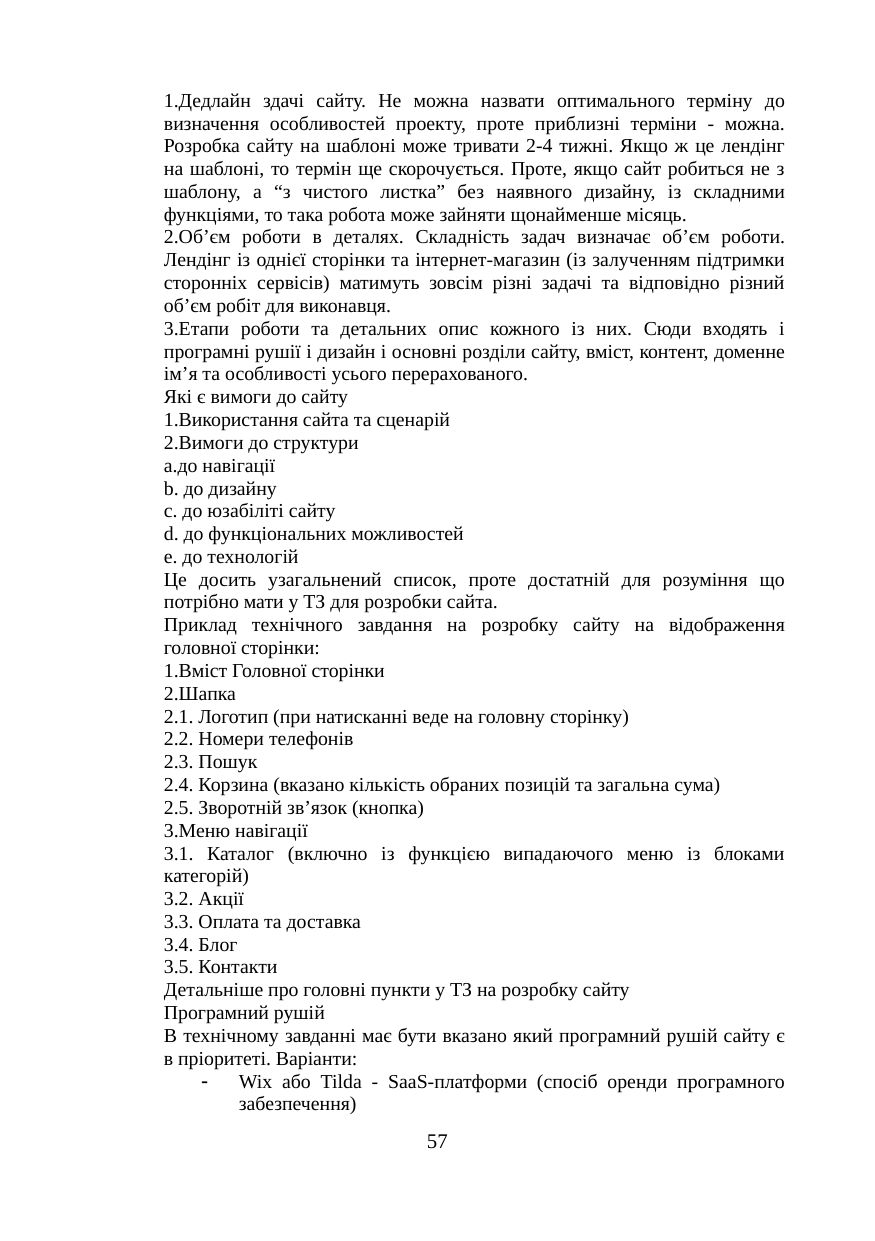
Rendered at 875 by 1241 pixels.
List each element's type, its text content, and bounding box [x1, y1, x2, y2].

text 2.5. Зворотній зв’язок (кнопка) [164, 796, 785, 819]
text 3.2. Акції [164, 887, 785, 910]
text 3.3. Оплата та доставка [164, 910, 785, 933]
text e. до технологій [164, 545, 785, 568]
text 2.2. Номери телефонів [164, 727, 785, 750]
text 3.Етапи роботи та детальних опис кожного із них. Сюди входять і програмні рушії і дизайн і основні розділи сайту, вміст, контент, доменне ім’я та особливості усього перерахованого. [164, 317, 785, 385]
text В технічному завданні має бути вказано який програмний рушій сайту є в пріоритеті. Варіанти: [164, 1024, 785, 1069]
text Це досить узагальнений список, проте достатній для розуміння що потрібно мати у ТЗ для розробки сайта. [164, 568, 785, 613]
text 2.1. Логотип (при натисканні веде на головну сторінку) [164, 704, 785, 727]
text 3.1. Каталог (включно із функцією випадаючого меню із блоками категорій) [164, 841, 785, 887]
text c. до юзабіліті сайту [164, 499, 785, 522]
text Які є вимоги до сайту [164, 385, 785, 408]
text 1.Використання сайта та сценарій [164, 408, 785, 431]
text 1.Дедлайн здачі сайту. Не можна назвати оптимального терміну до визначення особливостей проекту, проте приблизні терміни - можна. Розробка сайту на шаблоні може тривати 2-4 тижні. Якщо ж це лендінг на шаблоні, то термін ще скорочується. Проте, якщо сайт робиться не з шаблону, а “з чистого листка” без наявного дизайну, із складними функціями, то така робота може зайняти щонайменше місяць. [164, 89, 785, 226]
text 2.Вимоги до структури [164, 431, 785, 454]
text 2.4. Корзина (вказано кількість обраних позицій та загальна сума) [164, 773, 785, 796]
list Wix або Tilda - SaaS-платформи (спосіб оренди програмного забезпечення) [201, 1069, 785, 1115]
text Приклад технічного завдання на розробку сайту на відображення головної сторінки: [164, 613, 785, 659]
text 3.5. Контакти [164, 956, 785, 978]
text d. до функціональних можливостей [164, 522, 785, 545]
text 2.Об’єм роботи в деталях. Складність задач визначає об’єм роботи. Лендінг із однієї сторінки та інтернет-магазин (із залученням підтримки сторонніх сервісів) матимуть зовсім різні задачі та відповідно різний об’єм робіт для виконавця. [164, 226, 785, 317]
text b. до дизайну [164, 476, 785, 499]
text 2.Шапка [164, 682, 785, 704]
text 3.Меню навігації [164, 819, 785, 841]
text a.до навігації [164, 454, 785, 476]
text 2.3. Пошук [164, 750, 785, 773]
text 3.4. Блог [164, 933, 785, 956]
text Програмний рушій [164, 1001, 785, 1024]
text Детальніше про головні пункти у ТЗ на розробку сайту [164, 978, 785, 1001]
text 1.Вміст Головної сторінки [164, 659, 785, 682]
